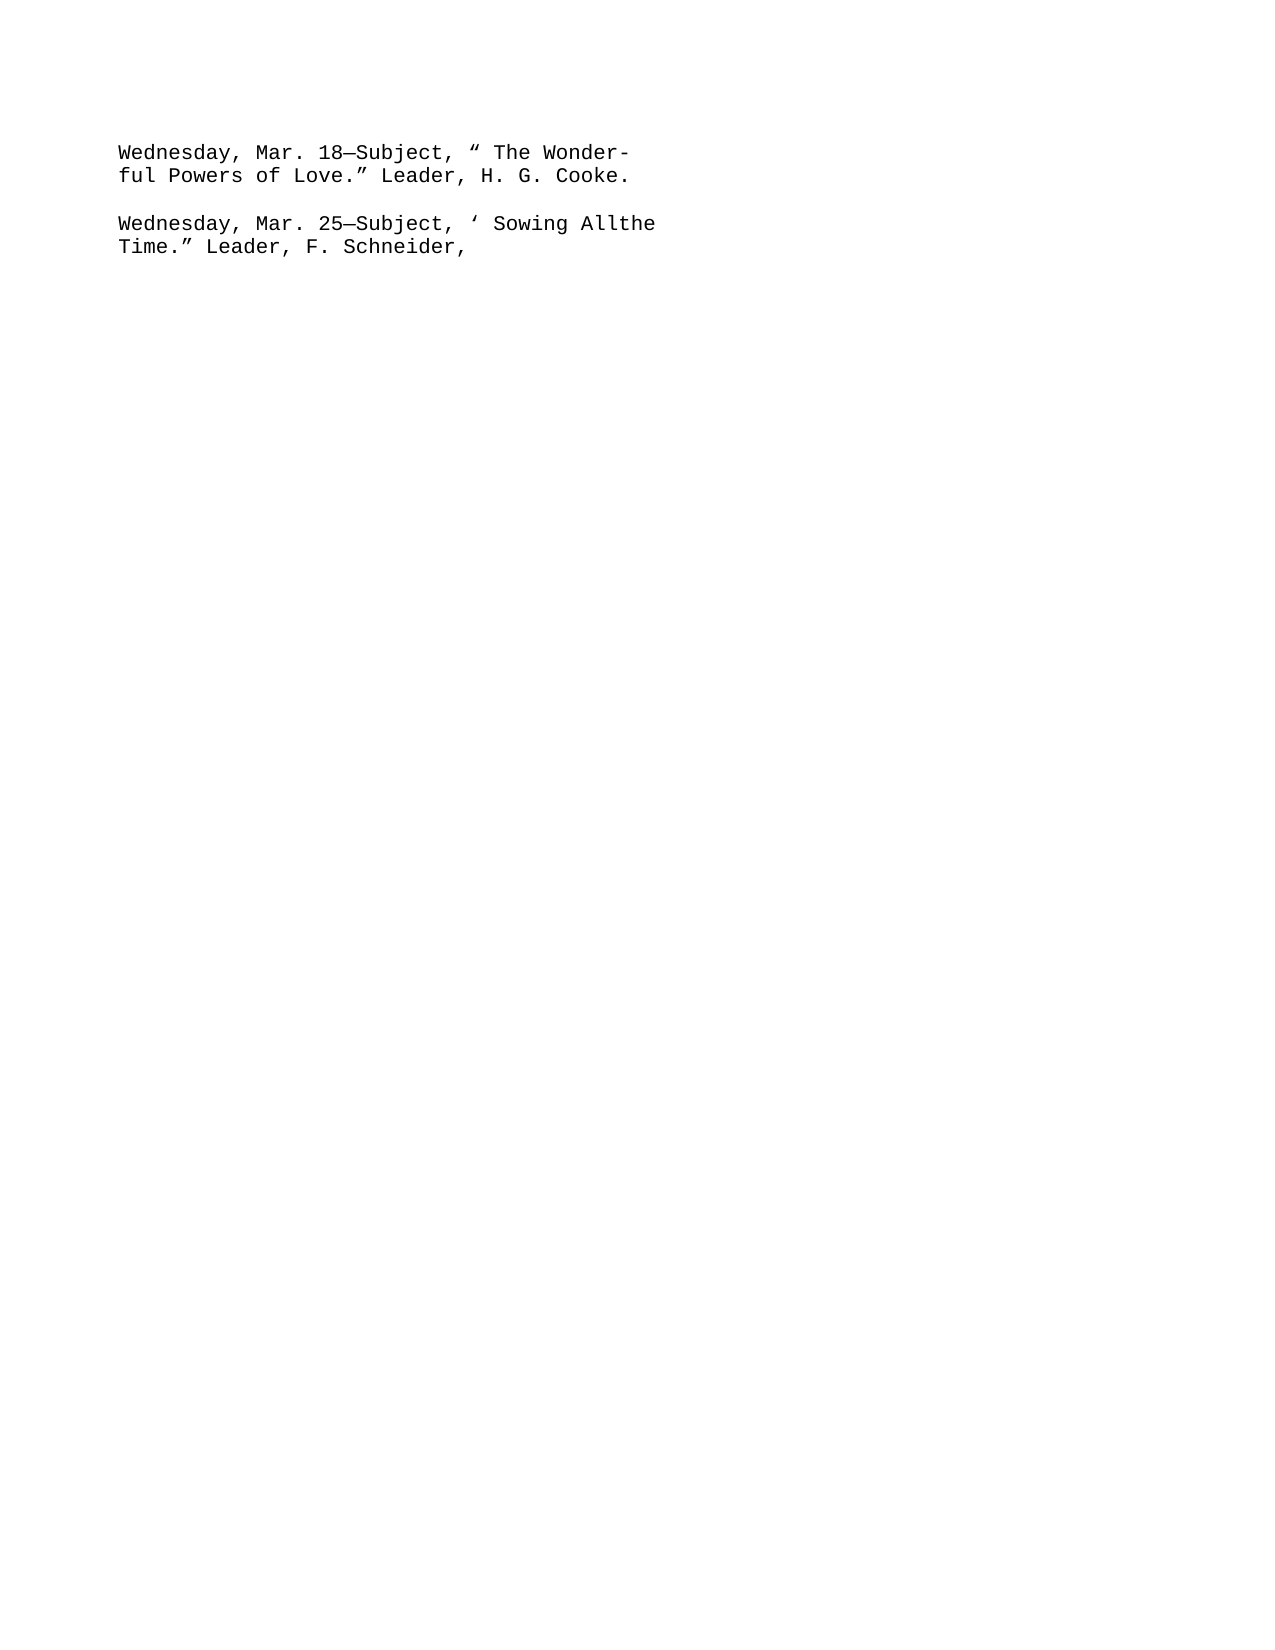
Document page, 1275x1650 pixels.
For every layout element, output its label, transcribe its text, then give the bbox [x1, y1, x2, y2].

text ful Powers of Love.” Leader, H. G. Cooke. [118, 165, 1157, 189]
text Wednesday, Mar. 25—Subject, ‘ Sowing Allthe [118, 213, 1157, 236]
text Time.” Leader, F. Schneider, [118, 236, 1157, 260]
text Wednesday, Mar. 18—Subject, “ The Wonder- [118, 142, 1157, 165]
